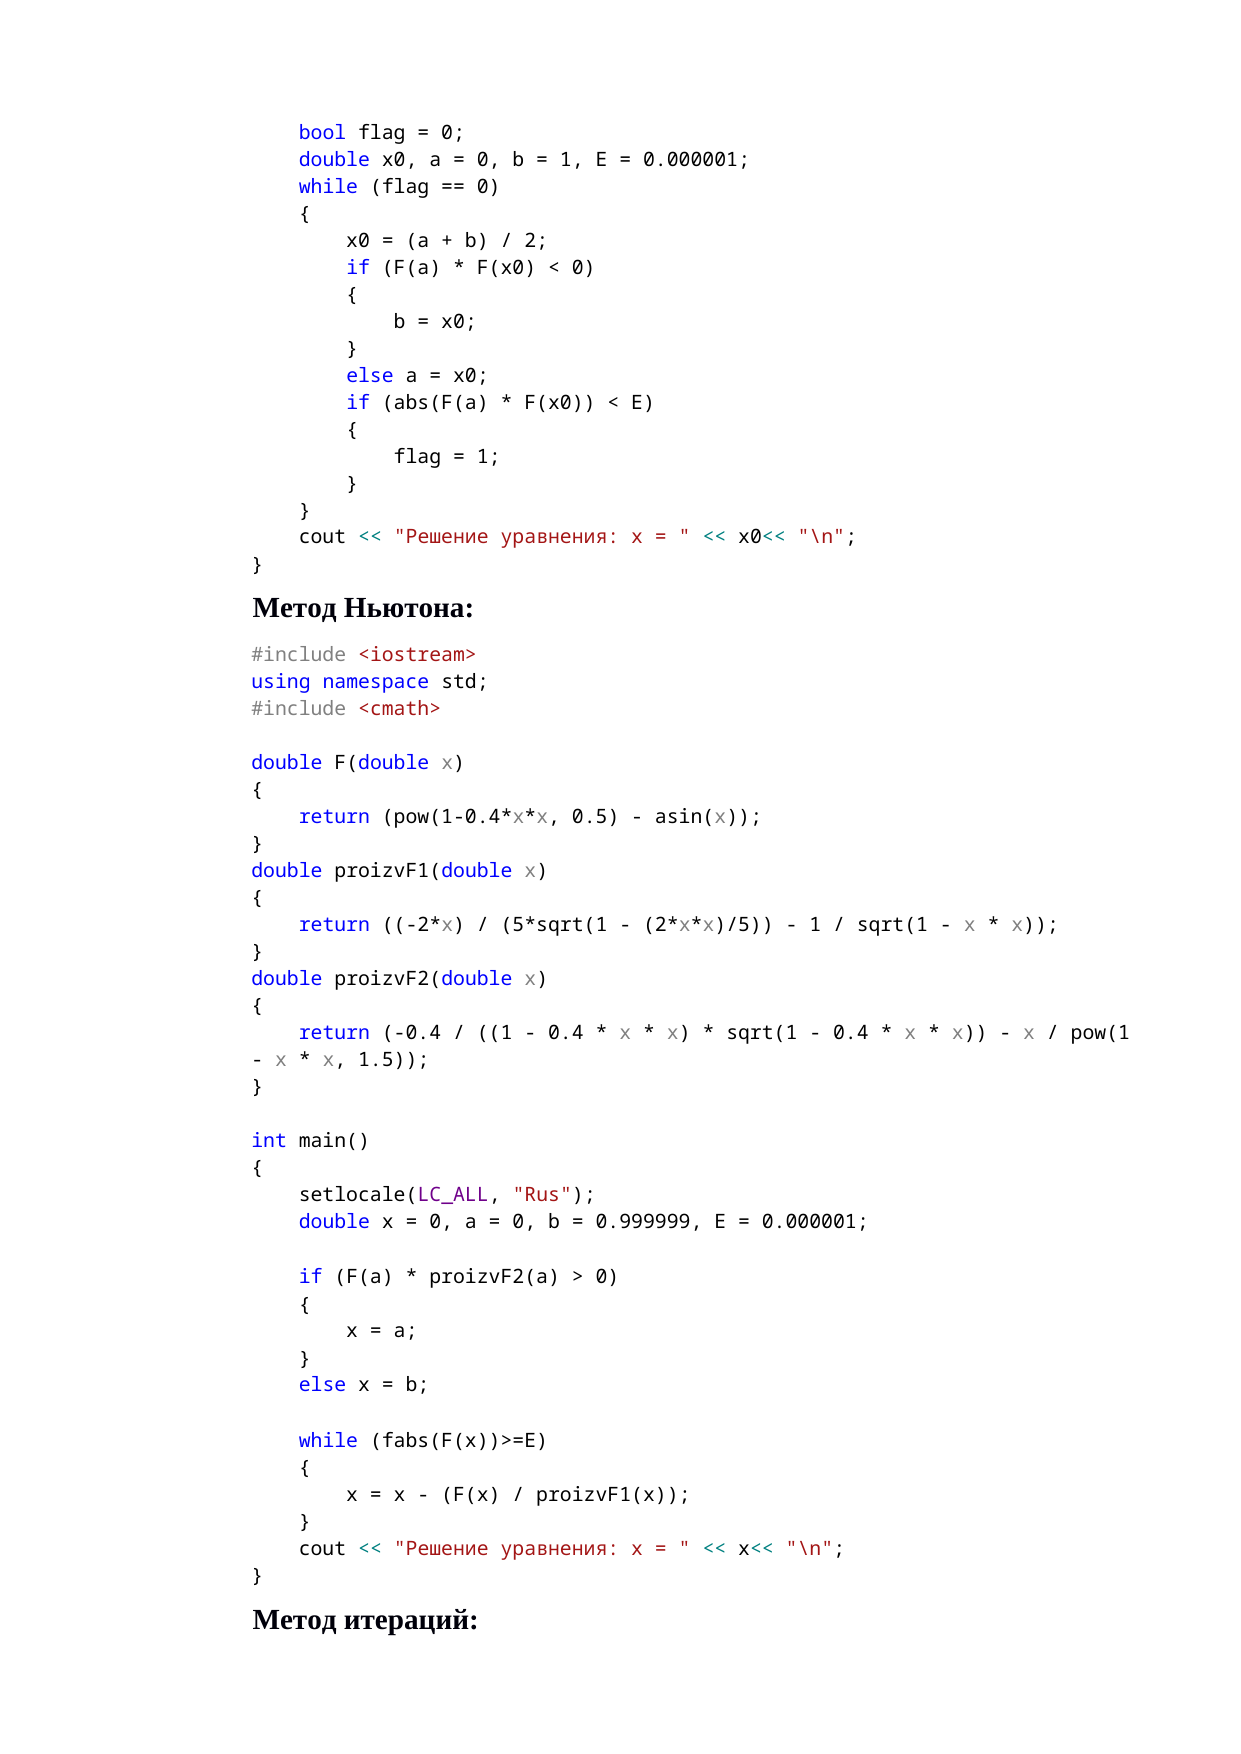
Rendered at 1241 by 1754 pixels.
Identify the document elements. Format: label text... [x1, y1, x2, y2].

text } [251, 937, 1152, 964]
text x = x - (F(x) / proizvF1(x)); [251, 1480, 1152, 1507]
text double proizvF1(double x) [251, 856, 1152, 883]
text } [251, 496, 1152, 523]
text #include <iostream> [251, 641, 1152, 667]
text int main() [251, 1126, 1152, 1153]
text cout << "Решение уравнения: x = " << x0<< "\n"; [251, 523, 1152, 550]
text return (-0.4 / ((1 - 0.4 * x * x) * sqrt(1 - 0.4 * x * x)) - x / pow(1 - x * x, 1.5)); [251, 1018, 1152, 1072]
text bool flag = 0; [251, 118, 1152, 145]
text if (abs(F(a) * F(x0)) < E) [251, 388, 1152, 415]
text double x = 0, a = 0, b = 0.999999, E = 0.000001; [251, 1207, 1152, 1234]
text x0 = (a + b) / 2; [251, 226, 1152, 253]
text { [251, 1453, 1152, 1480]
list } [251, 550, 1152, 577]
text if (F(a) * F(x0) < 0) [251, 253, 1152, 280]
text double proizvF2(double x) [251, 964, 1152, 991]
text } [251, 1344, 1152, 1371]
text while (fabs(F(x))>=E) [251, 1426, 1152, 1453]
text double F(double x) [251, 748, 1152, 775]
text flag = 1; [251, 442, 1152, 469]
text { [251, 1290, 1152, 1317]
list Метод итераций: [252, 1602, 1152, 1635]
list Метод Ньютона: [252, 590, 1152, 624]
text { [251, 280, 1152, 307]
text } [251, 1072, 1152, 1099]
text { [251, 415, 1152, 442]
text setlocale(LC_ALL, "Rus"); [251, 1180, 1152, 1207]
text { [251, 883, 1152, 910]
text cout << "Решение уравнения: x = " << x<< "\n"; [251, 1534, 1152, 1561]
text while (flag == 0) [251, 172, 1152, 199]
text else a = x0; [251, 361, 1152, 388]
text { [251, 775, 1152, 802]
text else x = b; [251, 1371, 1152, 1398]
text } [251, 829, 1152, 856]
text return ((-2*x) / (5*sqrt(1 - (2*x*x)/5)) - 1 / sqrt(1 - x * x)); [251, 910, 1152, 937]
text #include <cmath> [251, 694, 1152, 721]
text x = a; [251, 1317, 1152, 1344]
text b = x0; [251, 307, 1152, 334]
text if (F(a) * proizvF2(a) > 0) [251, 1263, 1152, 1290]
text using namespace std; [251, 667, 1152, 694]
text { [251, 991, 1152, 1018]
text } [251, 469, 1152, 496]
text double x0, a = 0, b = 1, E = 0.000001; [251, 145, 1152, 172]
text return (pow(1-0.4*x*x, 0.5) - asin(x)); [251, 802, 1152, 829]
text } [251, 1507, 1152, 1534]
text { [251, 1153, 1152, 1180]
text } [251, 334, 1152, 361]
list } [251, 1561, 1152, 1588]
text { [251, 199, 1152, 226]
